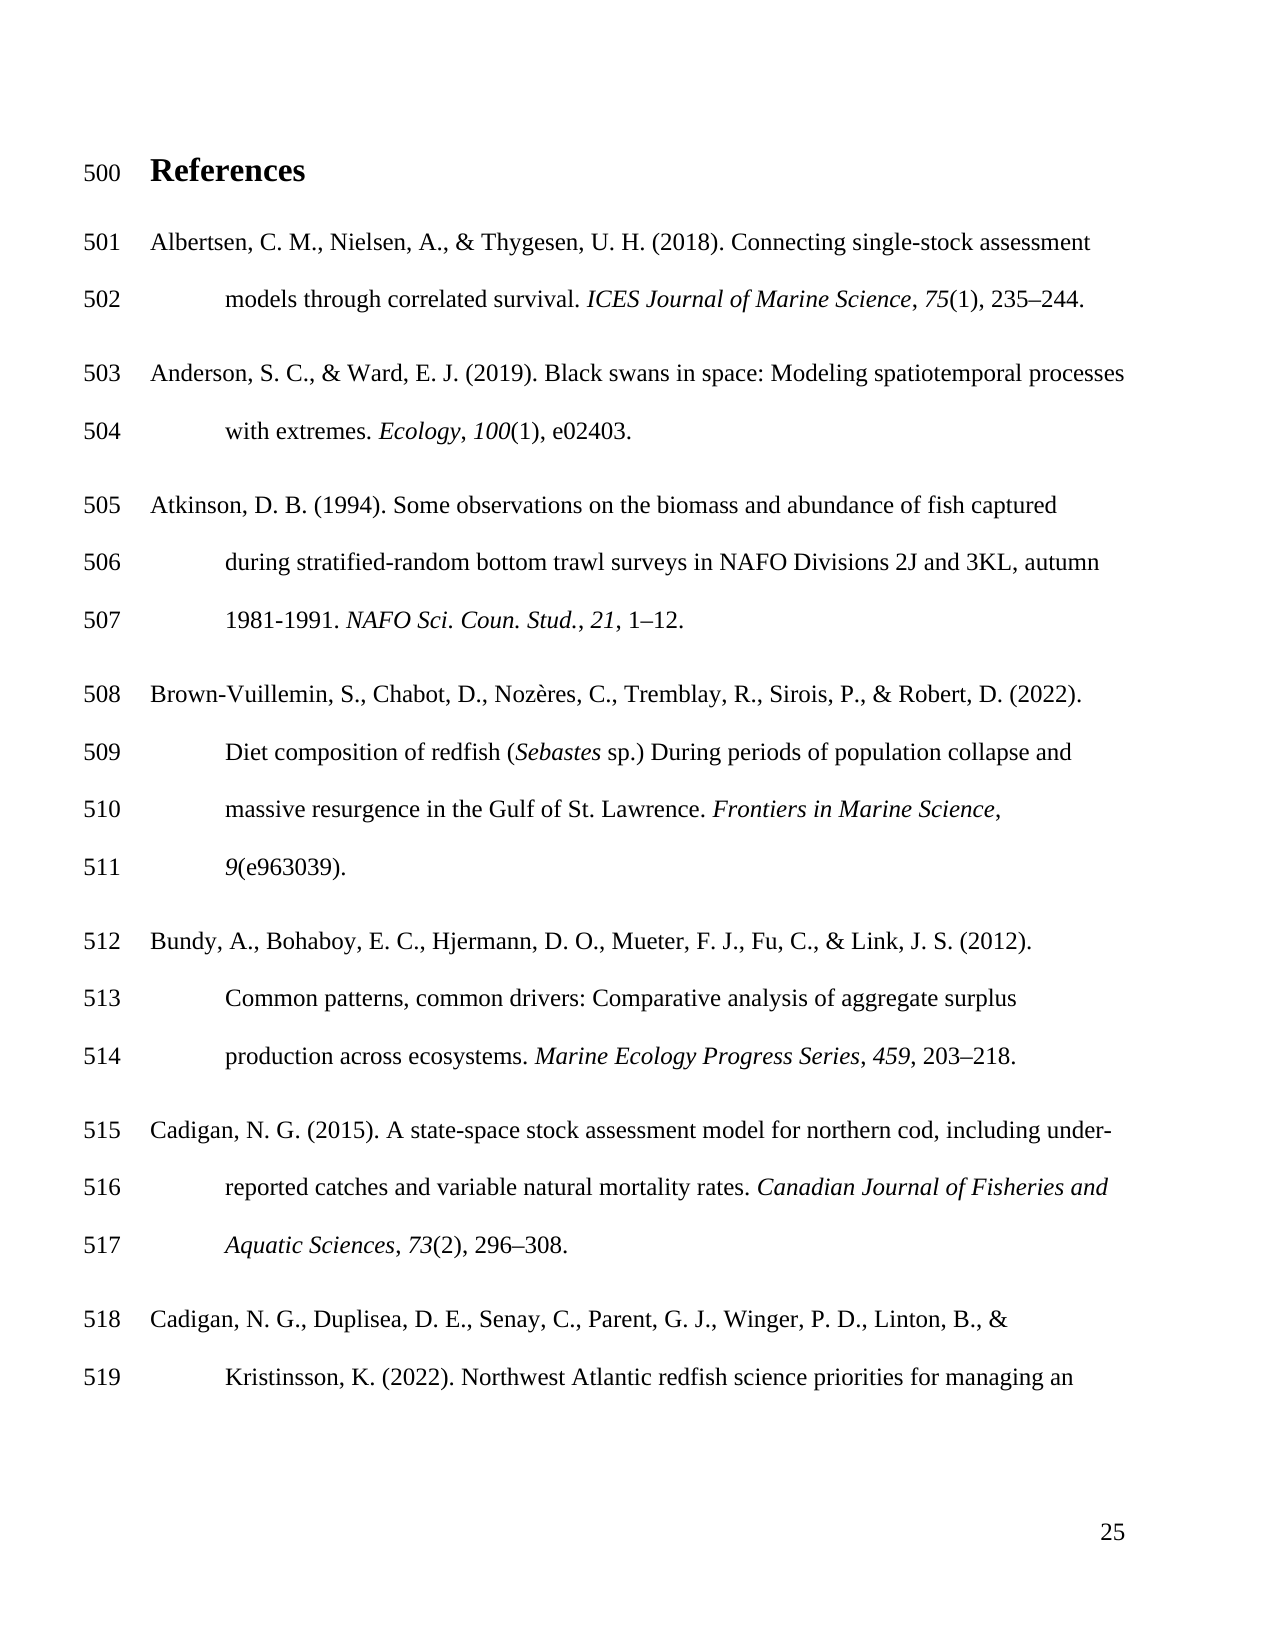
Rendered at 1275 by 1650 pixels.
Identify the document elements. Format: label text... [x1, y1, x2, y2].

text Bundy, A., Bohaboy, E. C., Hjermann, D. O., Mueter, F. J., Fu, C., & Link, J. S. (2012). Common patterns, common drivers: Comparative analysis of aggregate surplus production across ecosystems. Marine Ecology Progress Series, 459, 203–218. [150, 926, 1125, 1069]
text Albertsen, C. M., Nielsen, A., & Thygesen, U. H. (2018). Connecting single-stock assessment models through correlated survival. ICES Journal of Marine Science, 75(1), 235–244. [150, 227, 1125, 313]
text Anderson, S. C., & Ward, E. J. (2019). Black swans in space: Modeling spatiotemporal processes with extremes. Ecology, 100(1), e02403. [150, 358, 1125, 444]
text Brown-Vuillemin, S., Chabot, D., Nozères, C., Tremblay, R., Sirois, P., & Robert, D. (2022). Diet composition of redfish (Sebastes sp.) During periods of population collapse and massive resurgence in the Gulf of St. Lawrence. Frontiers in Marine Science, 9(e963039). [150, 679, 1125, 880]
text Atkinson, D. B. (1994). Some observations on the biomass and abundance of fish captured during stratified-random bottom trawl surveys in NAFO Divisions 2J and 3KL, autumn 1981-1991. NAFO Sci. Coun. Stud., 21, 1–12. [150, 490, 1125, 634]
text Cadigan, N. G. (2015). A state-space stock assessment model for northern cod, including under-reported catches and variable natural mortality rates. Canadian Journal of Fisheries and Aquatic Sciences, 73(2), 296–308. [150, 1115, 1125, 1259]
subtitle References [150, 150, 1125, 188]
